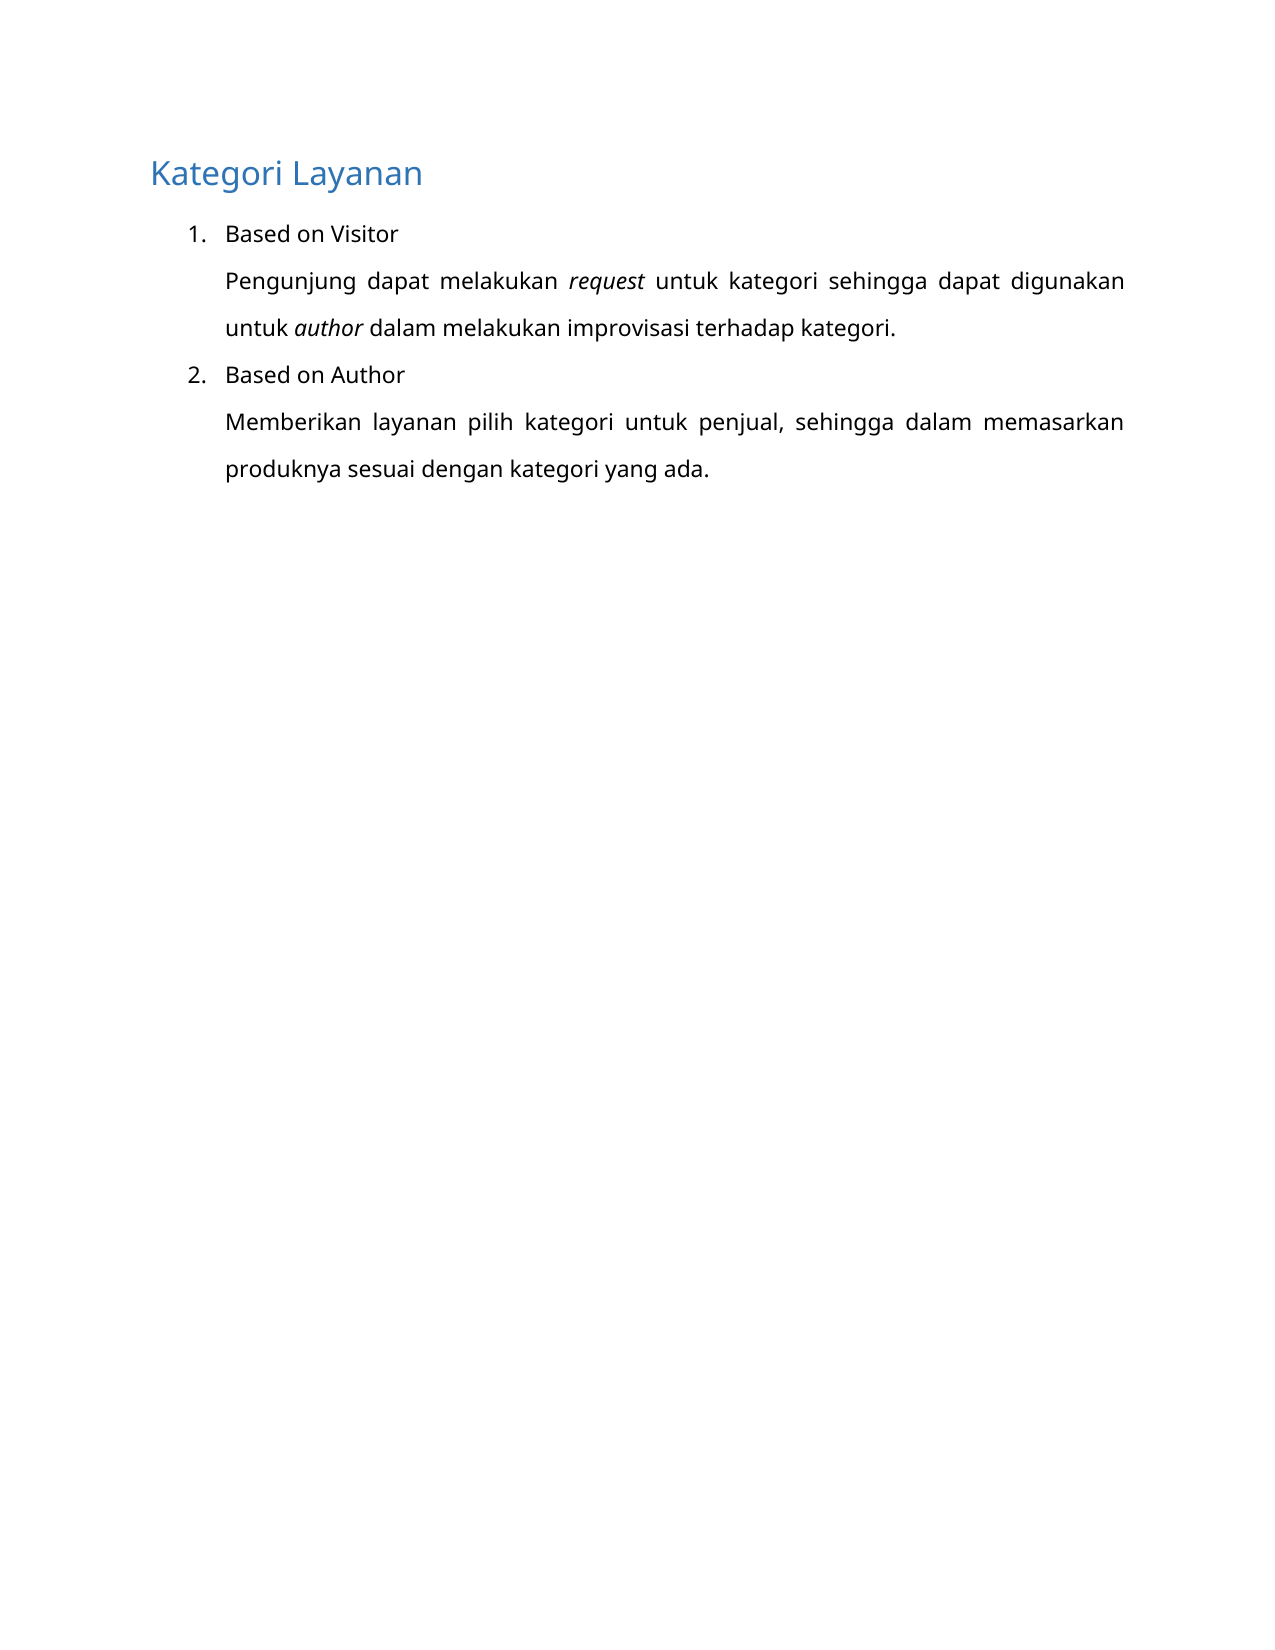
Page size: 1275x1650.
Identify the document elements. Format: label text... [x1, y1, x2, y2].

text Memberikan layanan pilih kategori untuk penjual, sehingga dalam memasarkan produknya sesuai dengan kategori yang ada. [225, 406, 1125, 484]
list Based on Visitor [187, 218, 1125, 249]
text Pengunjung dapat melakukan request untuk kategori sehingga dapat digunakan untuk author dalam melakukan improvisasi terhadap kategori. [225, 265, 1125, 343]
subtitle Kategori Layanan [150, 150, 1125, 195]
list Based on Author [187, 359, 1125, 390]
